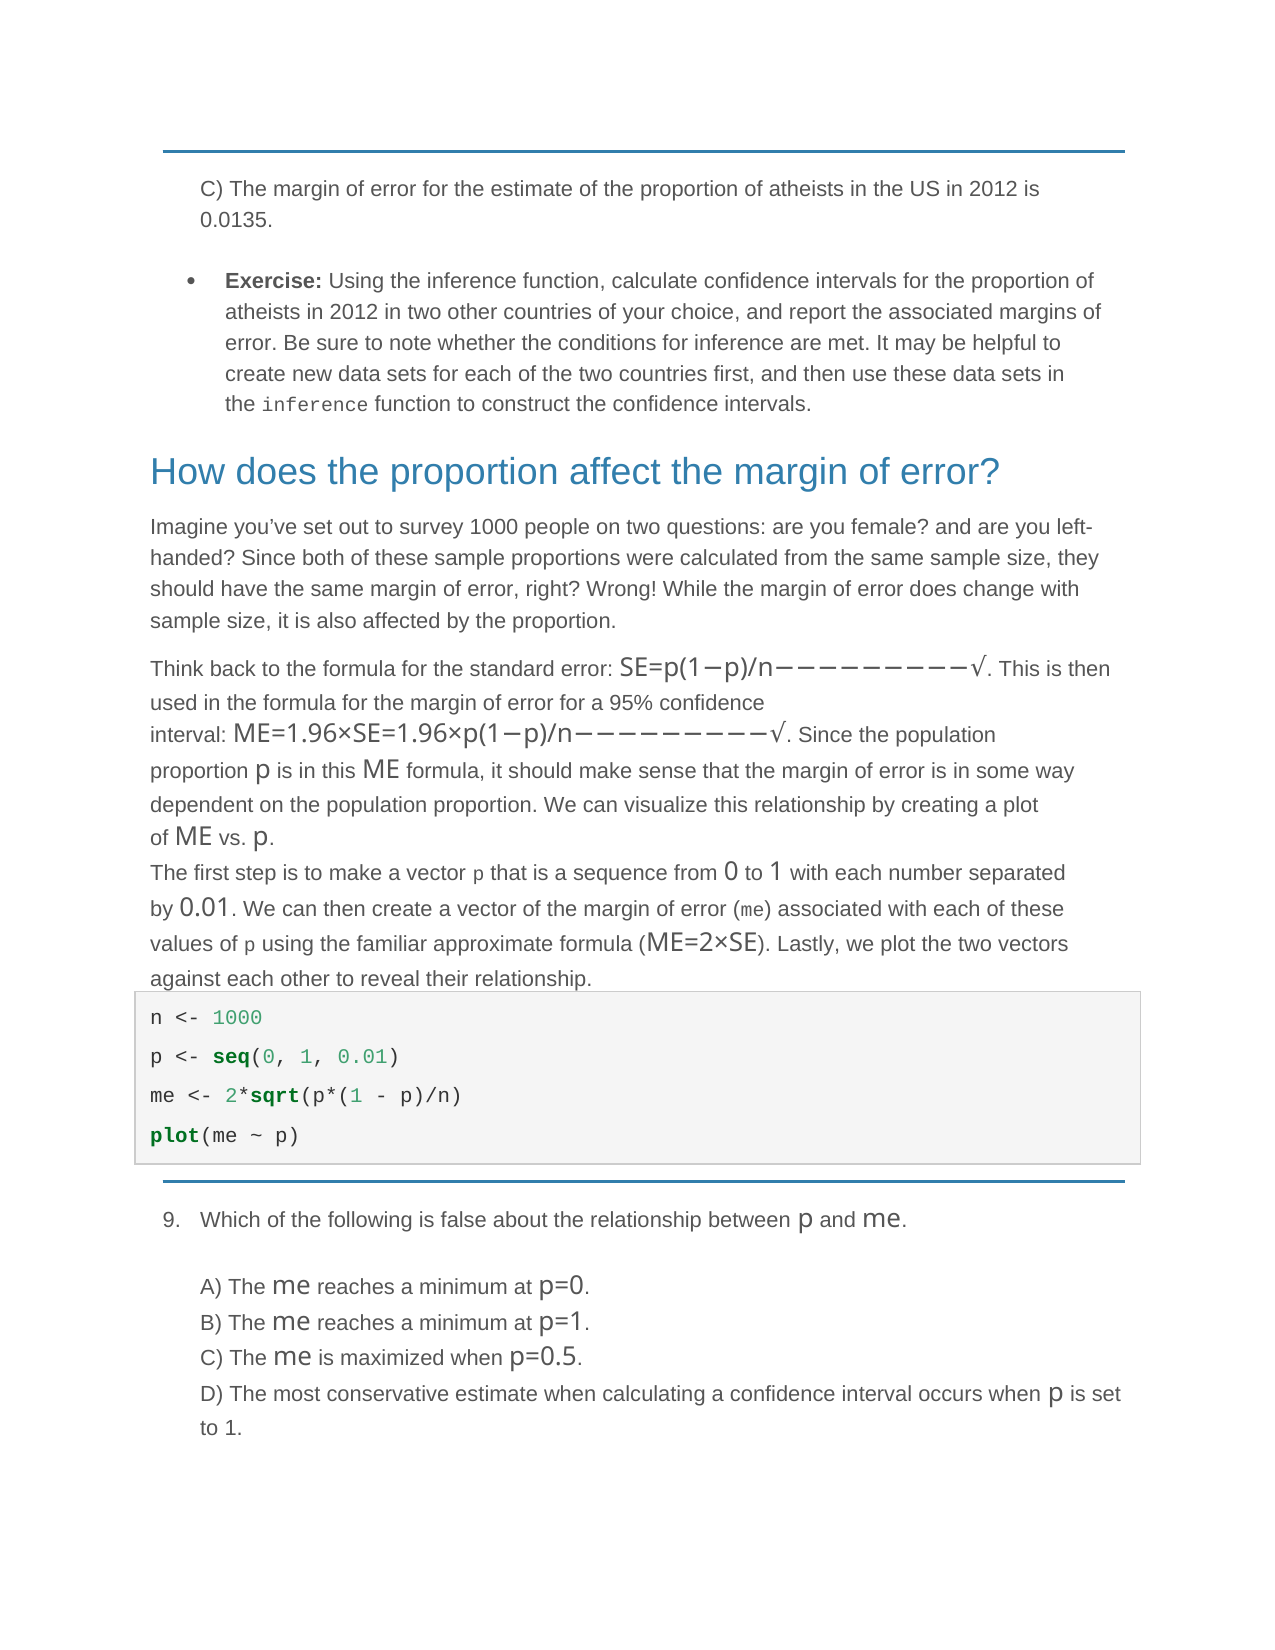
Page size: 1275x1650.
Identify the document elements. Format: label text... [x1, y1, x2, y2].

text How does the proportion affect the margin of error? [150, 449, 1125, 492]
text The first step is to make a vector p that is a sequence from 0 to 1 with each number separated by 0.01. We can then create a vector of the margin of error (me) associated with each of these values of p using the familiar approximate formula (ME=2×SE). Lastly, we plot the two vectors against each other to reveal their relationship. [150, 853, 1125, 991]
text Think back to the formula for the standard error: SE=p(1−p)/n−−−−−−−−−√. This is then used in the formula for the margin of error for a 95% confidence interval: ME=1.96×SE=1.96×p(1−p)/n−−−−−−−−−√. Since the population proportion p is in this ME formula, it should make sense that the margin of error is in some way dependent on the population proportion. We can visualize this relationship by creating a plot of ME vs. p. [150, 648, 1125, 853]
text n <- 1000 [136, 992, 1140, 1030]
text plot(me ~ p) [136, 1108, 1140, 1163]
list Which of the following is false about the relationship between p and me. A) The me reaches a minimum at p=0. B) The me reaches a minimum at p=1. C) The me is maximized when p=0.5. D) The most conservative estimate when calculating a confidence interval occurs when p is set to 1. [162, 1181, 1125, 1440]
list Exercise: Using the inference function, calculate confidence intervals for the proportion of atheists in 2012 in two other countries of your choice, and report the associated margins of error. Be sure to note whether the conditions for inference are met. It may be helpful to create new data sets for each of the two countries first, and then use these data sets in the inference function to construct the confidence intervals. [187, 261, 1125, 418]
text me <- 2*sqrt(p*(1 - p)/n) [136, 1069, 1140, 1108]
text p <- seq(0, 1, 0.01) [136, 1030, 1140, 1069]
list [162, 151, 1125, 232]
text Imagine you’ve set out to survey 1000 people on two questions: are you female? and are you left-handed? Since both of these sample proportions were calculated from the same sample size, they should have the same margin of error, right? Wrong! While the margin of error does change with sample size, it is also affected by the proportion. [150, 508, 1125, 633]
